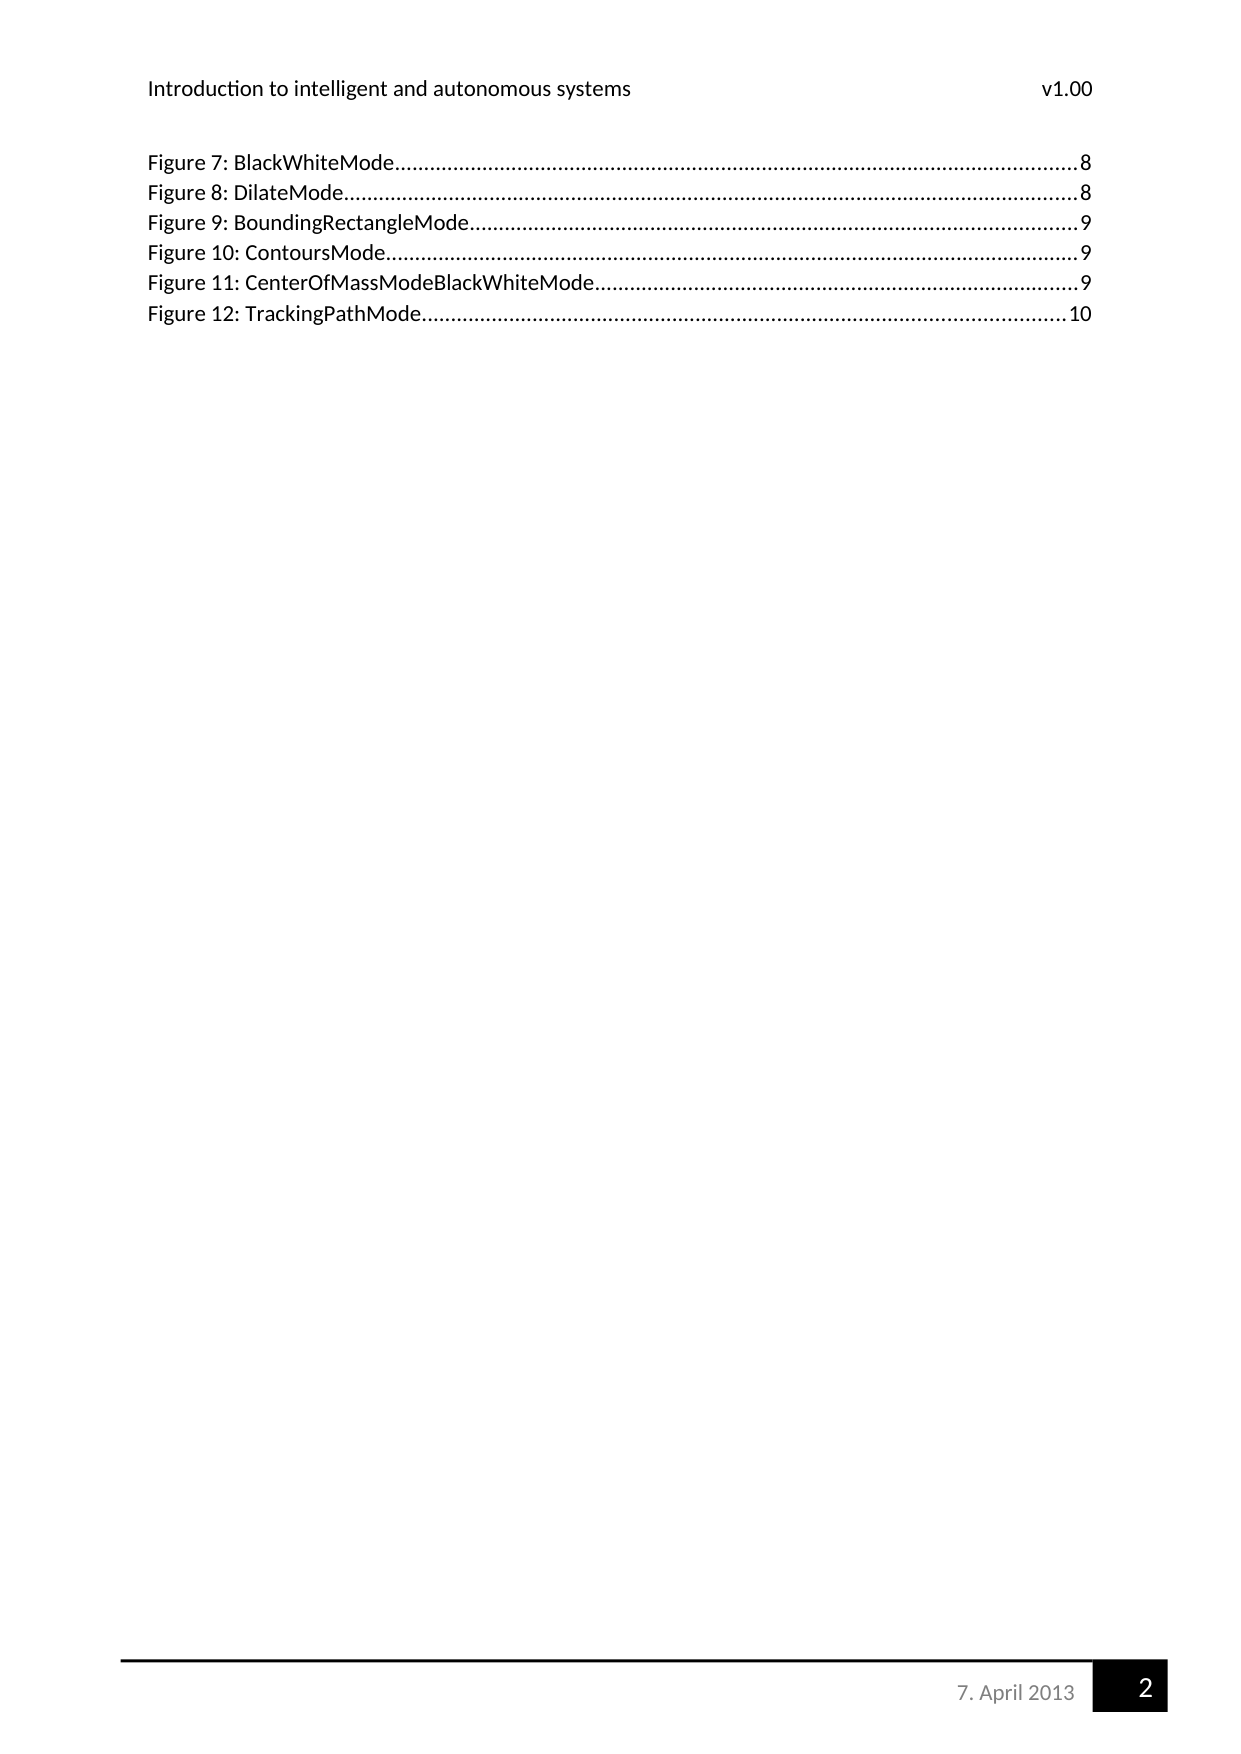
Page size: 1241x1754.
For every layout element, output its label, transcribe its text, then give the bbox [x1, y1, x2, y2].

text Figure 9: BoundingRectangleMode 9 [148, 208, 1093, 236]
text Figure 10: ContoursMode 9 [148, 238, 1093, 266]
text Figure 8: DilateMode 8 [148, 178, 1093, 206]
text Figure 11: CenterOfMassModeBlackWhiteMode 9 [148, 268, 1093, 296]
text Figure 12: TrackingPathMode 10 [148, 299, 1093, 327]
text Figure 7: BlackWhiteMode 8 [148, 148, 1093, 176]
